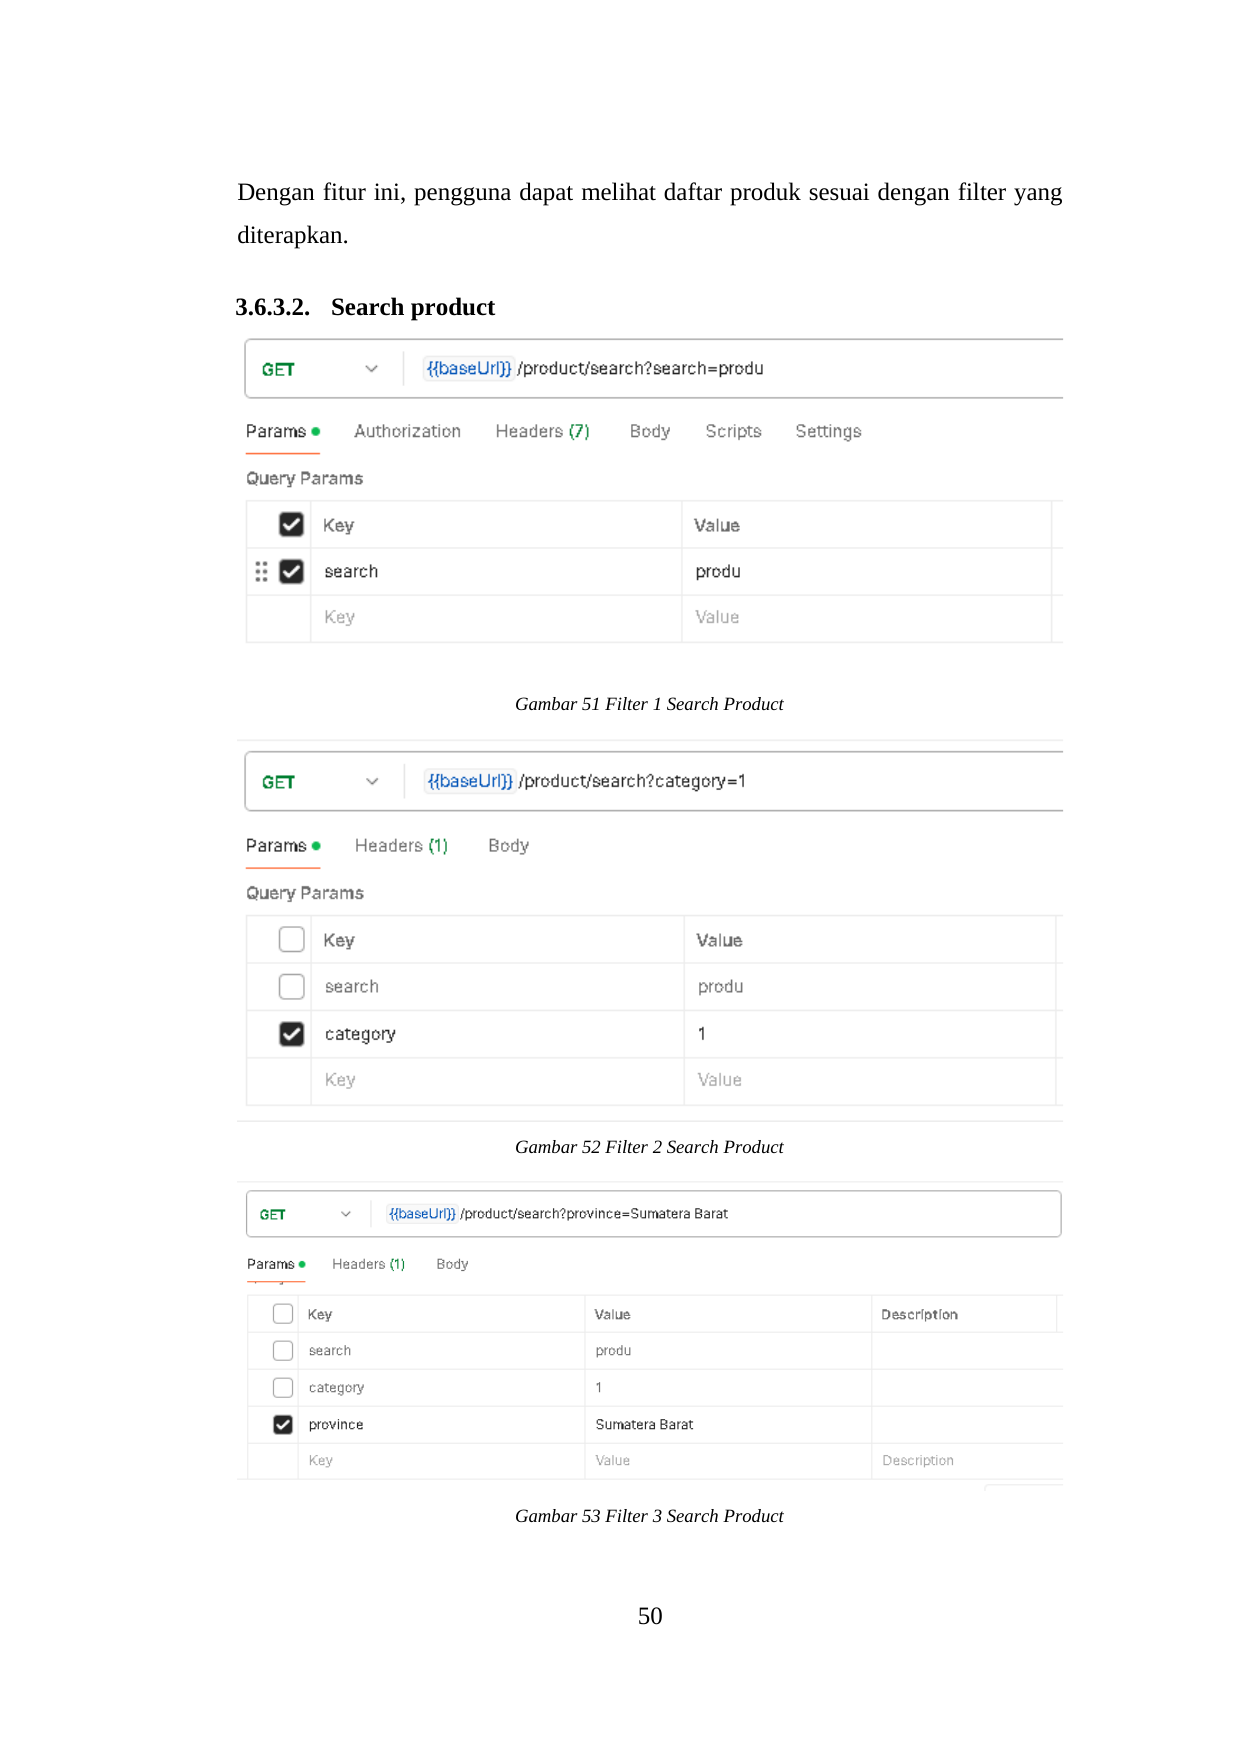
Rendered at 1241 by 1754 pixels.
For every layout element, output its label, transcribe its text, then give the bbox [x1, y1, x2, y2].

subtitle Search product [235, 292, 1063, 321]
picture [237, 735, 1064, 1122]
text Gambar 52 Filter 2 Search Product [237, 1136, 1063, 1157]
text Gambar 53 Filter 3 Search Product [237, 1505, 1063, 1526]
picture [237, 323, 1064, 679]
picture [237, 1178, 1064, 1491]
text Gambar 51 Filter 1 Search Product [237, 692, 1063, 714]
text Dengan fitur ini, pengguna dapat melihat daftar produk sesuai dengan filter yang diterapkan. [237, 177, 1063, 249]
